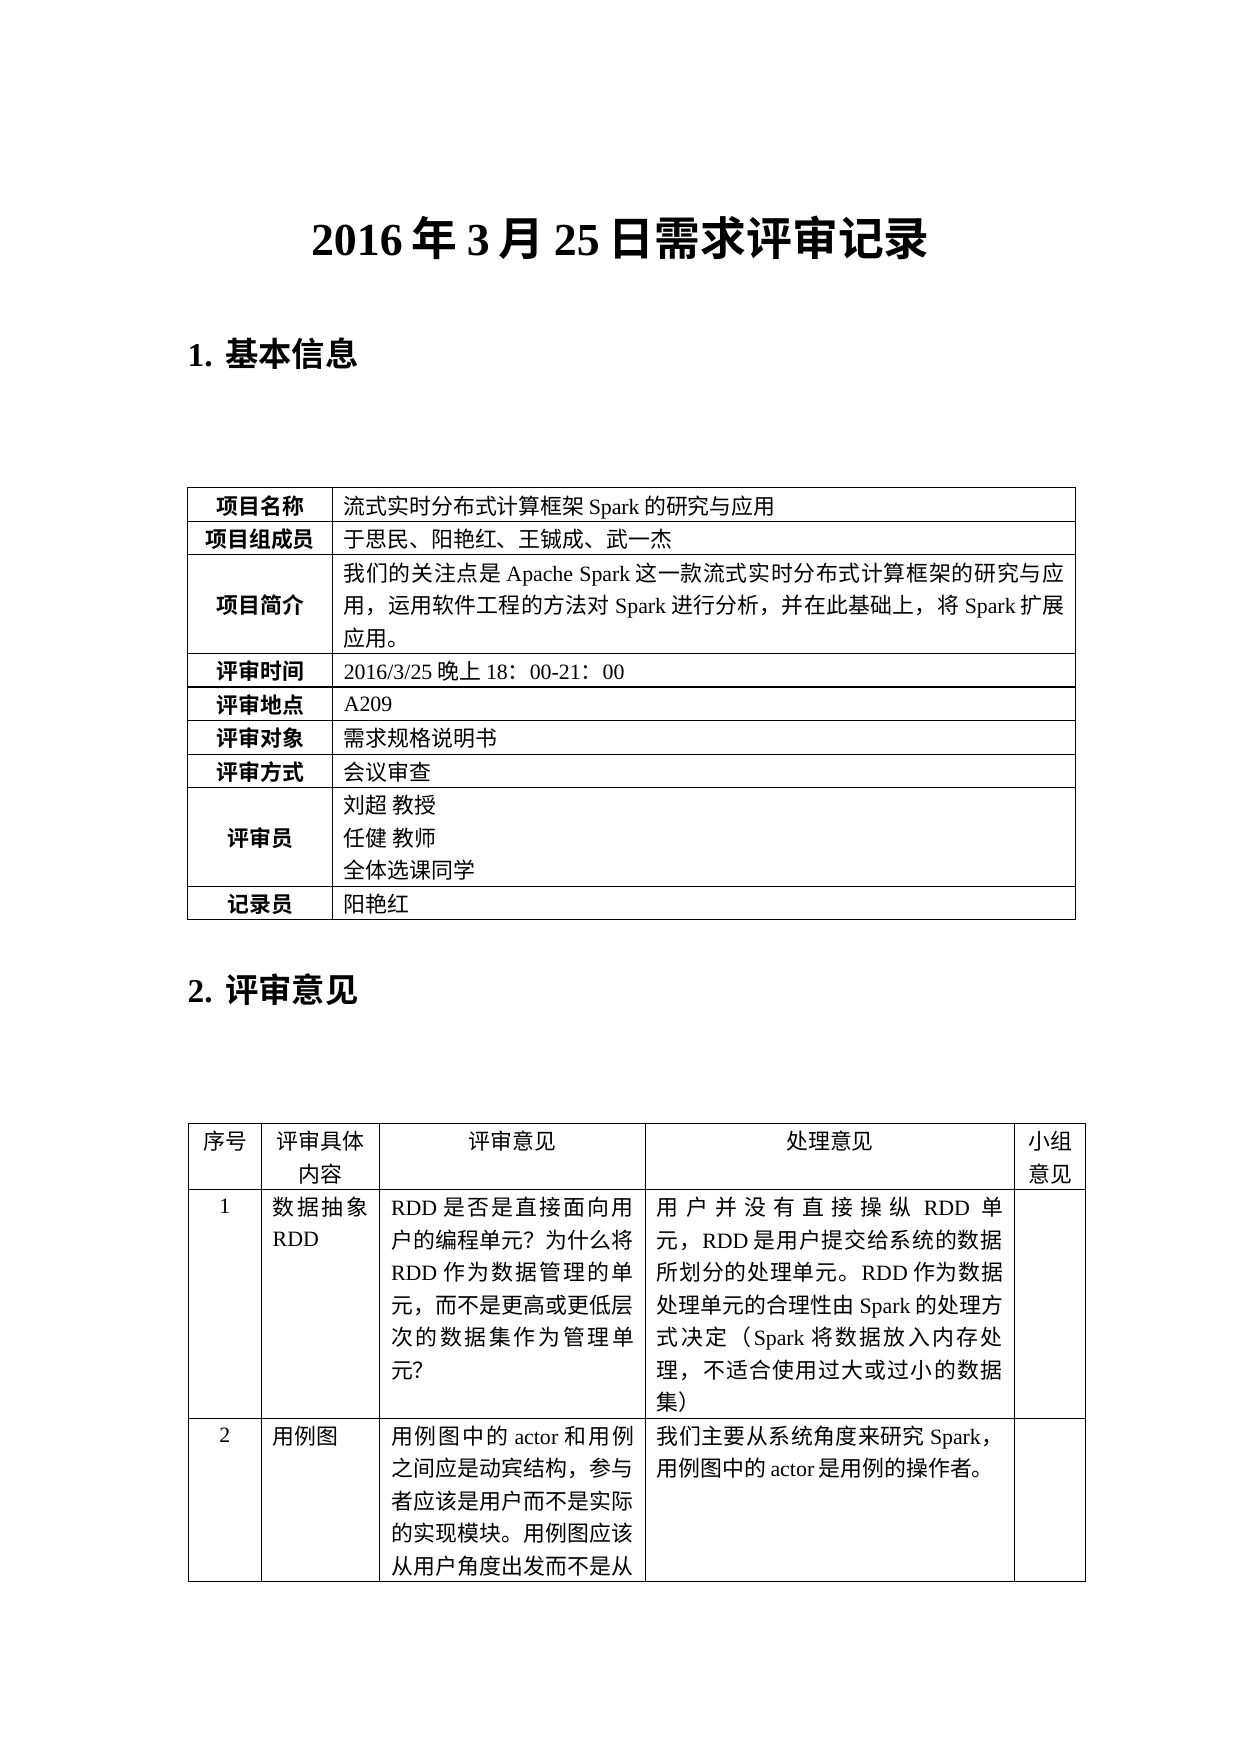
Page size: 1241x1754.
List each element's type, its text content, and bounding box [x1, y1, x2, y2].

table_cell 评审方式 [188, 755, 332, 787]
table_cell 我们的关注点是Apache Spark这一款流式实时分布式计算框架的研究与应用，运用软件工程的方法对Spark进行分析，并在此基础上，将Spark扩展应用。 [333, 555, 1075, 653]
table_header 处理意见 [646, 1124, 1014, 1189]
table_header 序号 [189, 1124, 261, 1189]
table_cell [1015, 1419, 1085, 1581]
table_cell 需求规格说明书 [333, 721, 1075, 753]
table_cell RDD是否是直接面向用户的编程单元？为什么将RDD作为数据管理的单元，而不是更高或更低层次的数据集作为管理单元？ [380, 1190, 645, 1417]
table_cell 阳艳红 [333, 887, 1075, 919]
table_cell 1 [189, 1190, 261, 1417]
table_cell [646, 1419, 1014, 1581]
table_cell 2 [189, 1419, 261, 1581]
subtitle 评审意见 [187, 956, 1053, 1021]
table_header 评审意见 [380, 1124, 645, 1189]
table_cell 用例图 [262, 1419, 379, 1581]
table_header 评审具体内容 [262, 1124, 379, 1189]
table_cell 项目简介 [188, 555, 332, 653]
table_cell 评审地点 [188, 688, 332, 720]
subtitle 基本信息 [187, 320, 1053, 385]
table_cell 项目组成员 [188, 522, 332, 554]
title 2016年3月25日需求评审记录 [187, 187, 1053, 284]
table_cell 用户并没有直接操纵RDD单元，RDD是用户提交给系统的数据所划分的处理单元。RDD作为数据处理单元的合理性由Spark的处理方式决定（Spark将数据放入内存处理，不适合使用过大或过小的数据集） [646, 1190, 1014, 1417]
table_cell A209 [333, 688, 1075, 720]
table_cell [380, 1419, 645, 1581]
table_header 项目名称 [188, 488, 332, 521]
table_cell 2016/3/25 晚上18：00-21：00 [333, 654, 1075, 686]
table_cell 刘超 教授 任健 教师 全体选课同学 [333, 788, 1075, 886]
table_header 流式实时分布式计算框架Spark的研究与应用 [333, 488, 1075, 521]
table_cell 于思民、阳艳红、王铖成、武一杰 [333, 522, 1075, 554]
table_cell 数据抽象RDD [262, 1190, 379, 1417]
table_cell [1015, 1190, 1085, 1417]
table_cell 会议审查 [333, 755, 1075, 787]
table_header 小组意见 [1015, 1124, 1085, 1189]
table_cell 评审时间 [188, 654, 332, 686]
table_cell 评审员 [188, 788, 332, 886]
table_cell 评审对象 [188, 721, 332, 753]
table_cell 记录员 [188, 887, 332, 919]
